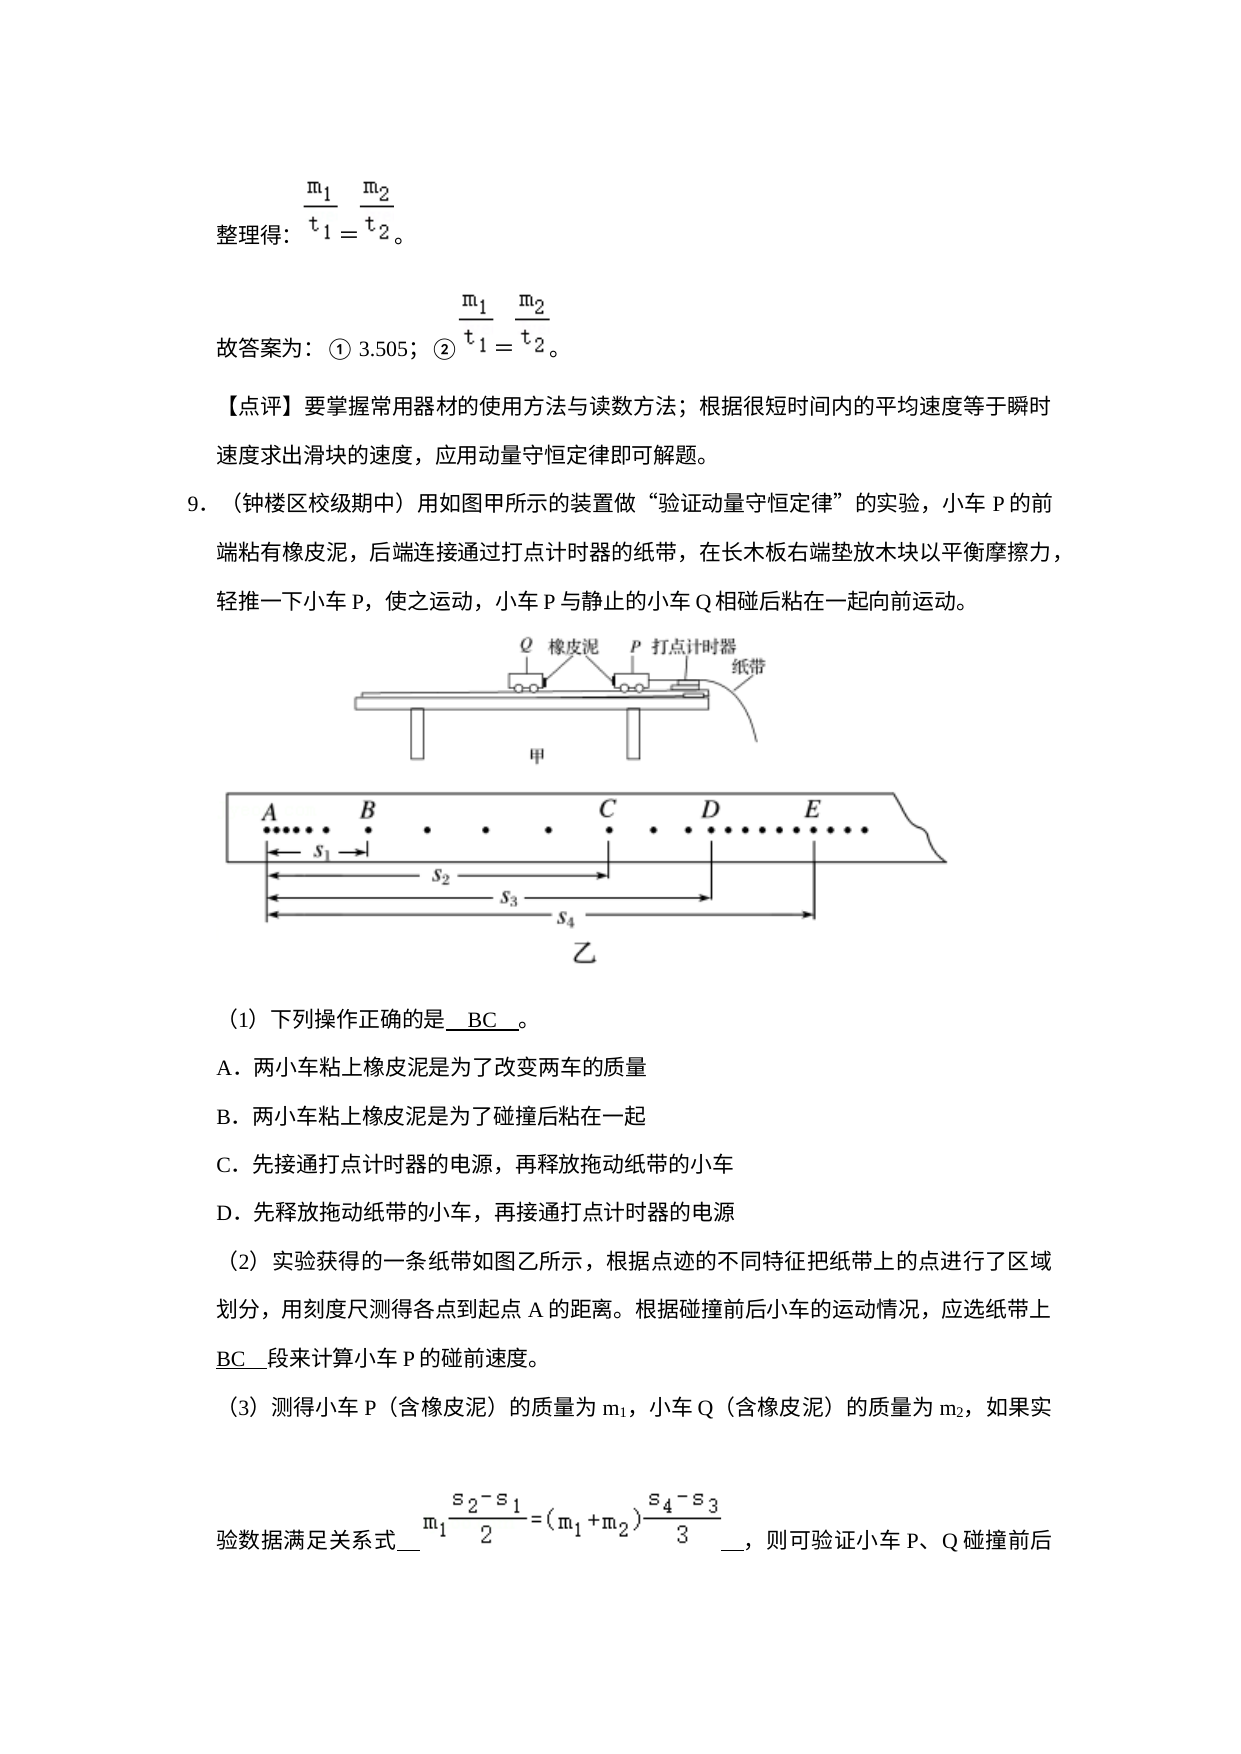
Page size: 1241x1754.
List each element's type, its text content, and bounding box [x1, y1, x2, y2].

picture [359, 171, 394, 244]
text 9．（钟楼区校级期中）用如图甲所示的装置做“验证动量守恒定律”的实验，小车P的前端粘有橡皮泥，后端连接通过打点计时器的纸带，在长木板右端垫放木块以平衡摩擦力，轻推一下小车P，使之运动，小车P与静止的小车Q相碰后粘在一起向前运动。 [187, 486, 1053, 616]
text C．先接通打点计时器的电源，再释放拖动纸带的小车 [216, 1147, 1053, 1179]
text 故答案为：①3.505；②＝。 [216, 275, 1053, 373]
text B．两小车粘上橡皮泥是为了碰撞后粘在一起 [216, 1098, 1053, 1131]
picture [419, 1483, 722, 1548]
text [216, 162, 1053, 259]
text （2）实验获得的一条纸带如图乙所示，根据点迹的不同特征把纸带上的点进行了区域划分，用刻度尺测得各点到起点A的距离。根据碰撞前后小车的运动情况，应选纸带上 BC 段来计算小车P的碰前速度。 [216, 1243, 1053, 1373]
text A．两小车粘上橡皮泥是为了改变两车的质量 [216, 1050, 1053, 1082]
picture [515, 285, 550, 357]
text 【点评】要掌握常用器材的使用方法与读数方法；根据很短时间内的平均速度等于瞬时速度求出滑块的速度，应用动量守恒定律即可解题。 [216, 389, 1053, 470]
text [216, 1389, 1053, 1568]
picture [303, 171, 338, 244]
picture [458, 285, 494, 357]
picture [216, 631, 952, 968]
text D．先释放拖动纸带的小车，再接通打点计时器的电源 [216, 1195, 1053, 1227]
text （1）下列操作正确的是 BC 。 [216, 1002, 1053, 1034]
